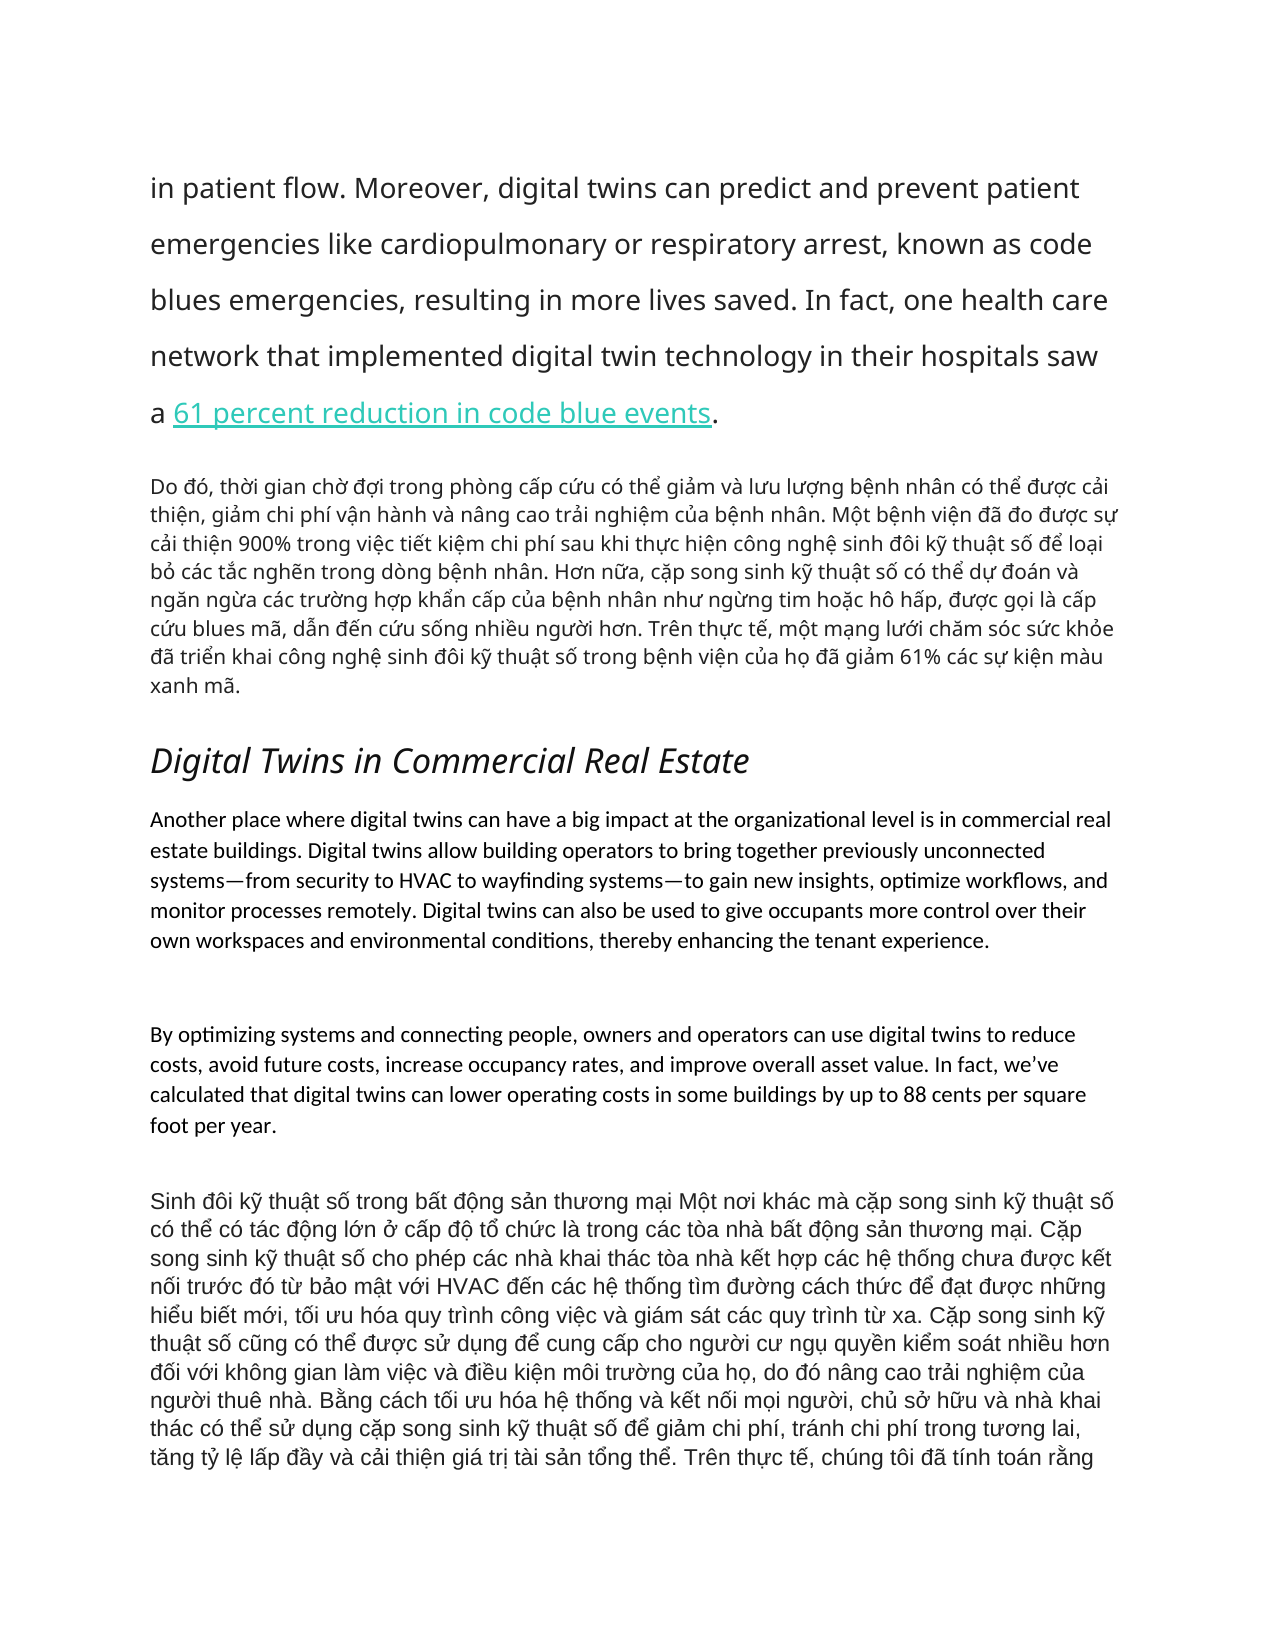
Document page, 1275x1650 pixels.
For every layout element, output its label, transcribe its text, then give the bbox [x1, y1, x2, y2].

text Do đó, thời gian chờ đợi trong phòng cấp cứu có thể giảm và lưu lượng bệnh nhân có thể được cải thiện, giảm chi phí vận hành và nâng cao trải nghiệm của bệnh nhân. Một bệnh viện đã đo được sự cải thiện 900% trong việc tiết kiệm chi phí sau khi thực hiện công nghệ sinh đôi kỹ thuật số để loại bỏ các tắc nghẽn trong dòng bệnh nhân. Hơn nữa, cặp song sinh kỹ thuật số có thể dự đoán và ngăn ngừa các trường hợp khẩn cấp của bệnh nhân như ngừng tim hoặc hô hấp, được gọi là cấp cứu blues mã, dẫn đến cứu sống nhiều người hơn. Trên thực tế, một mạng lưới chăm sóc sức khỏe đã triển khai công nghệ sinh đôi kỹ thuật số trong bệnh viện của họ đã giảm 61% các sự kiện màu xanh mã. [150, 472, 1125, 699]
subtitle Digital Twins in Commercial Real Estate [150, 737, 1125, 784]
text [150, 150, 1125, 431]
text Another place where digital twins can have a big impact at the organizational level is in commercial real estate buildings. Digital twins allow building operators to bring together previously unconnected systems—from security to HVAC to wayfinding systems—to gain new insights, optimize workflows, and monitor processes remotely. Digital twins can also be used to give occupants more control over their own workspaces and environmental conditions, thereby enhancing the tenant experience. [150, 806, 1125, 954]
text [150, 1158, 1125, 1470]
text By optimizing systems and connecting people, owners and operators can use digital twins to reduce costs, avoid future costs, increase occupancy rates, and improve overall asset value. In fact, we’ve calculated that digital twins can lower operating costs in some buildings by up to 88 cents per square foot per year. [150, 1020, 1125, 1139]
